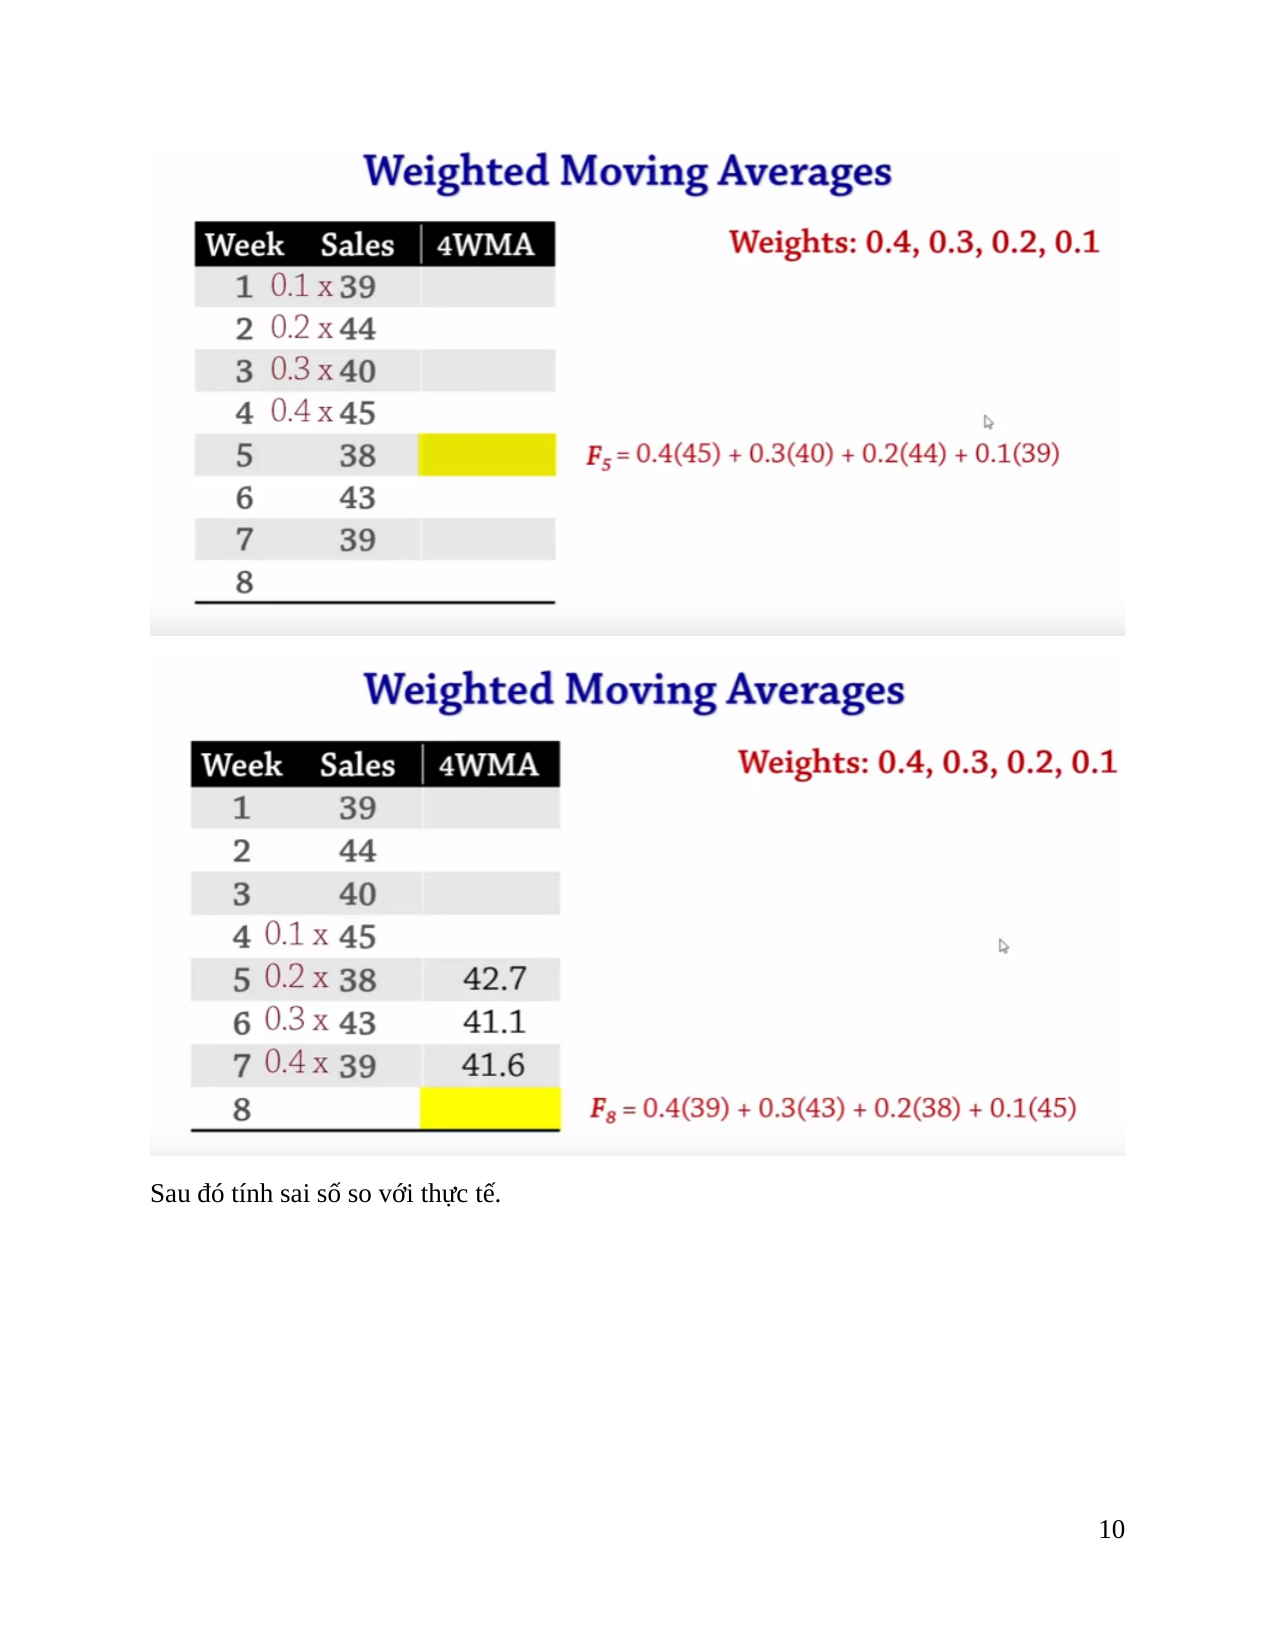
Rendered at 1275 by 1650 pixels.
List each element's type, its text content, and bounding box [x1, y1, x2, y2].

picture [150, 656, 1125, 1156]
text Sau đó tính sai số so với thực tế. [150, 1177, 1125, 1208]
picture [150, 150, 1125, 636]
